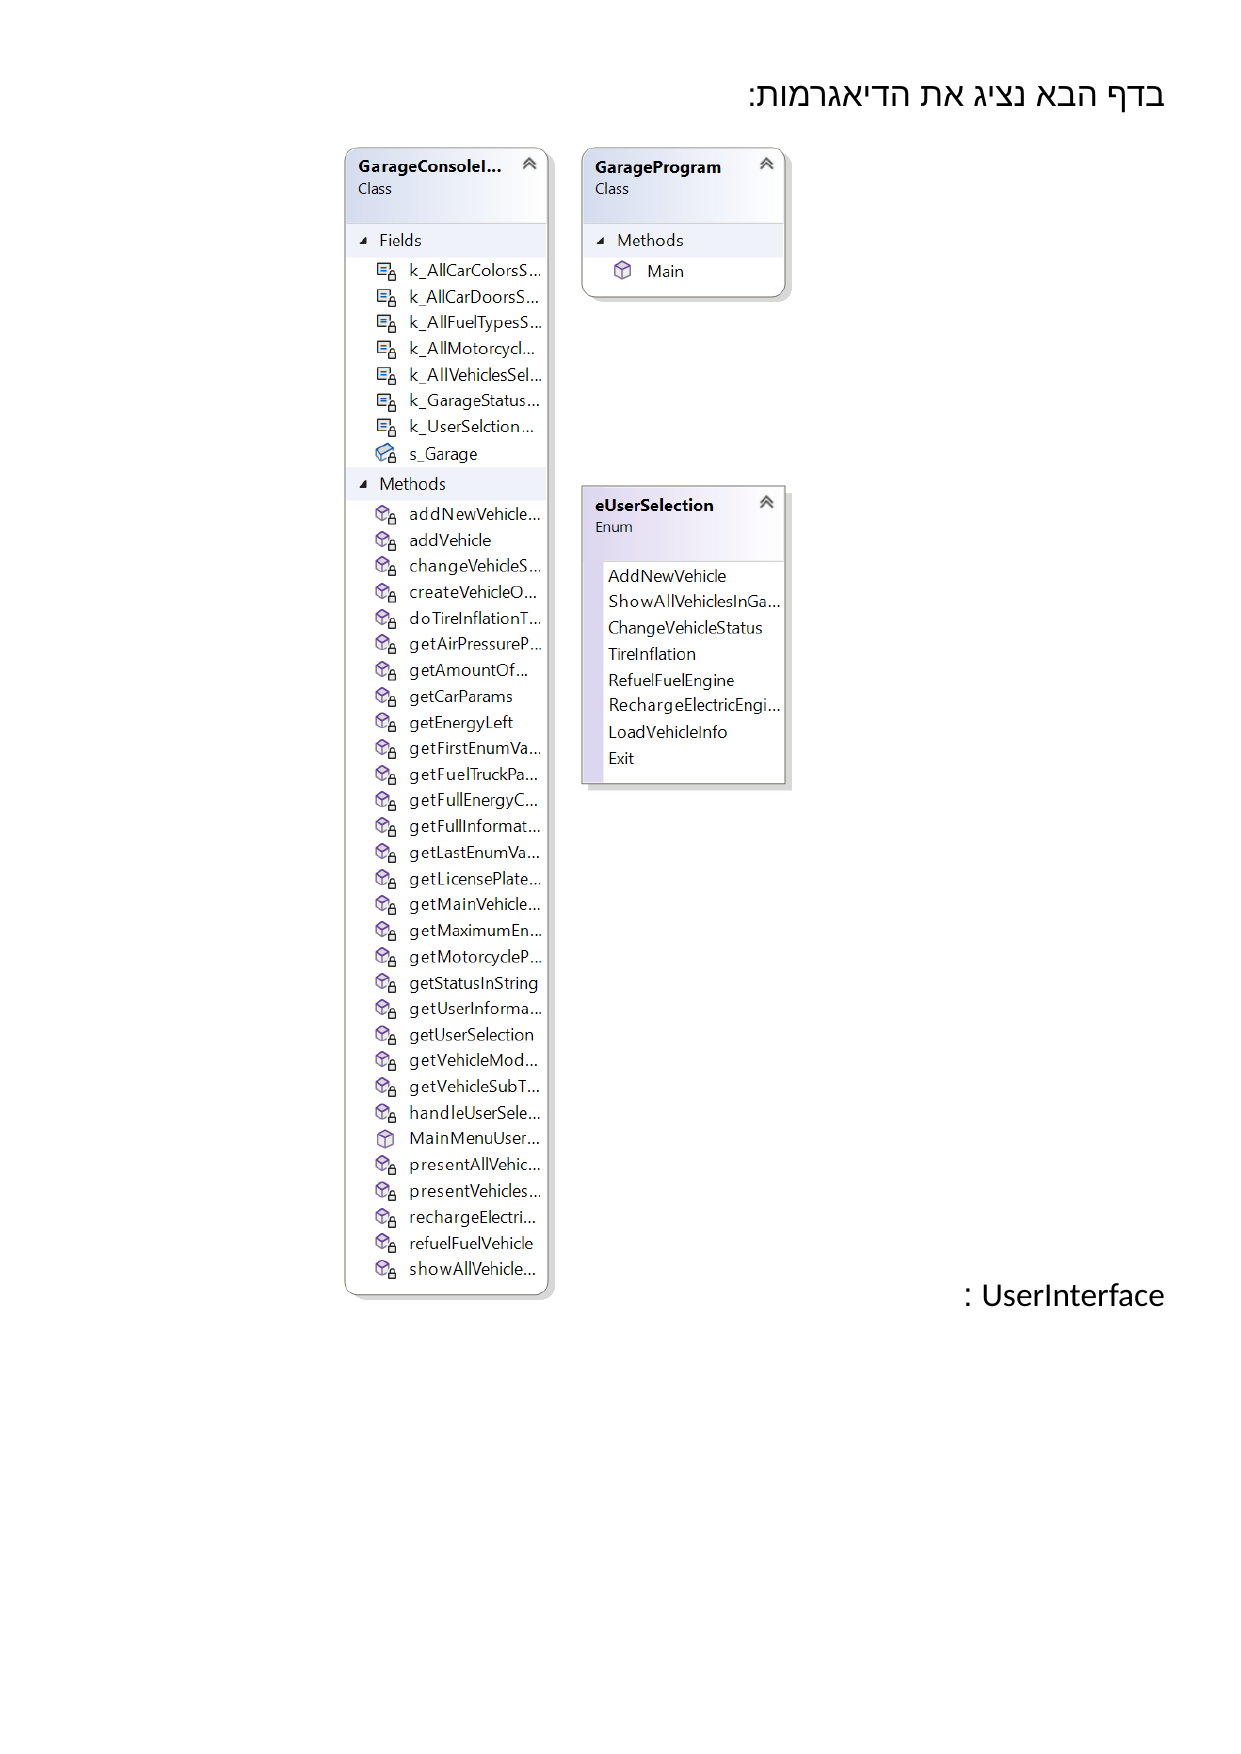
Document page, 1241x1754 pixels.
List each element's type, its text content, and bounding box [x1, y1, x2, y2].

text בדף הבא נציג את הדיאגרמות: [75, 75, 1165, 113]
picture [330, 133, 797, 1307]
